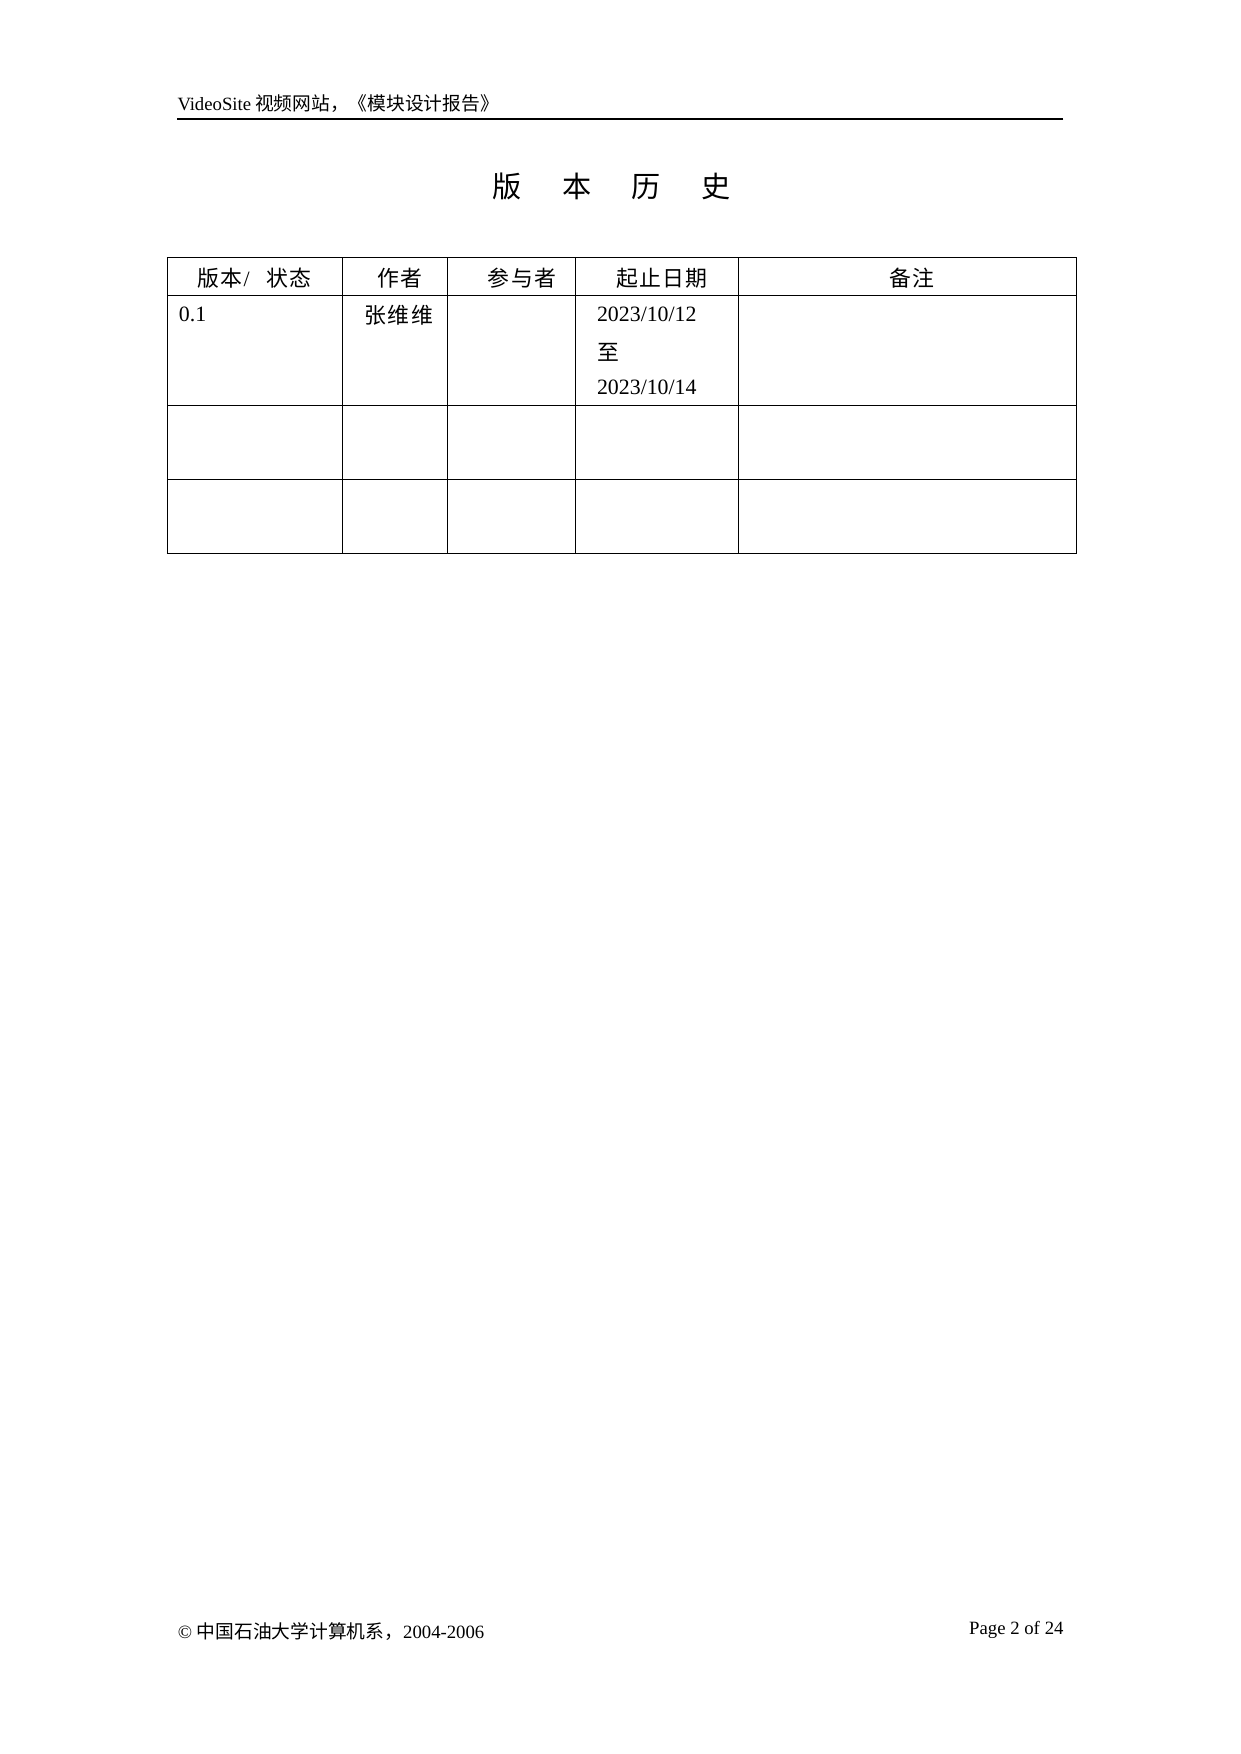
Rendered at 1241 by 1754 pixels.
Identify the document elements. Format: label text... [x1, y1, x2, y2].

table_header 参与者 [448, 258, 575, 295]
table_cell [343, 480, 447, 553]
text 版 本 历 史 [179, 148, 1061, 221]
table_header 备注 [739, 258, 1076, 295]
table_cell 0.1 [168, 296, 342, 405]
table_header 版本/状态 [168, 258, 342, 295]
table_cell [168, 480, 342, 553]
table_cell [739, 296, 1076, 405]
table_header 起止日期 [576, 258, 738, 295]
table_header 作者 [343, 258, 447, 295]
table_cell [343, 406, 447, 479]
table_cell 张维维 [343, 296, 447, 405]
table_cell [168, 406, 342, 479]
table_cell [576, 406, 738, 479]
table_cell [448, 406, 575, 479]
table_cell [576, 480, 738, 553]
table_cell [739, 480, 1076, 553]
table_cell [448, 480, 575, 553]
table_cell [448, 296, 575, 405]
table_cell 2023/10/12至 2023/10/14 [576, 296, 738, 405]
table_cell [739, 406, 1076, 479]
